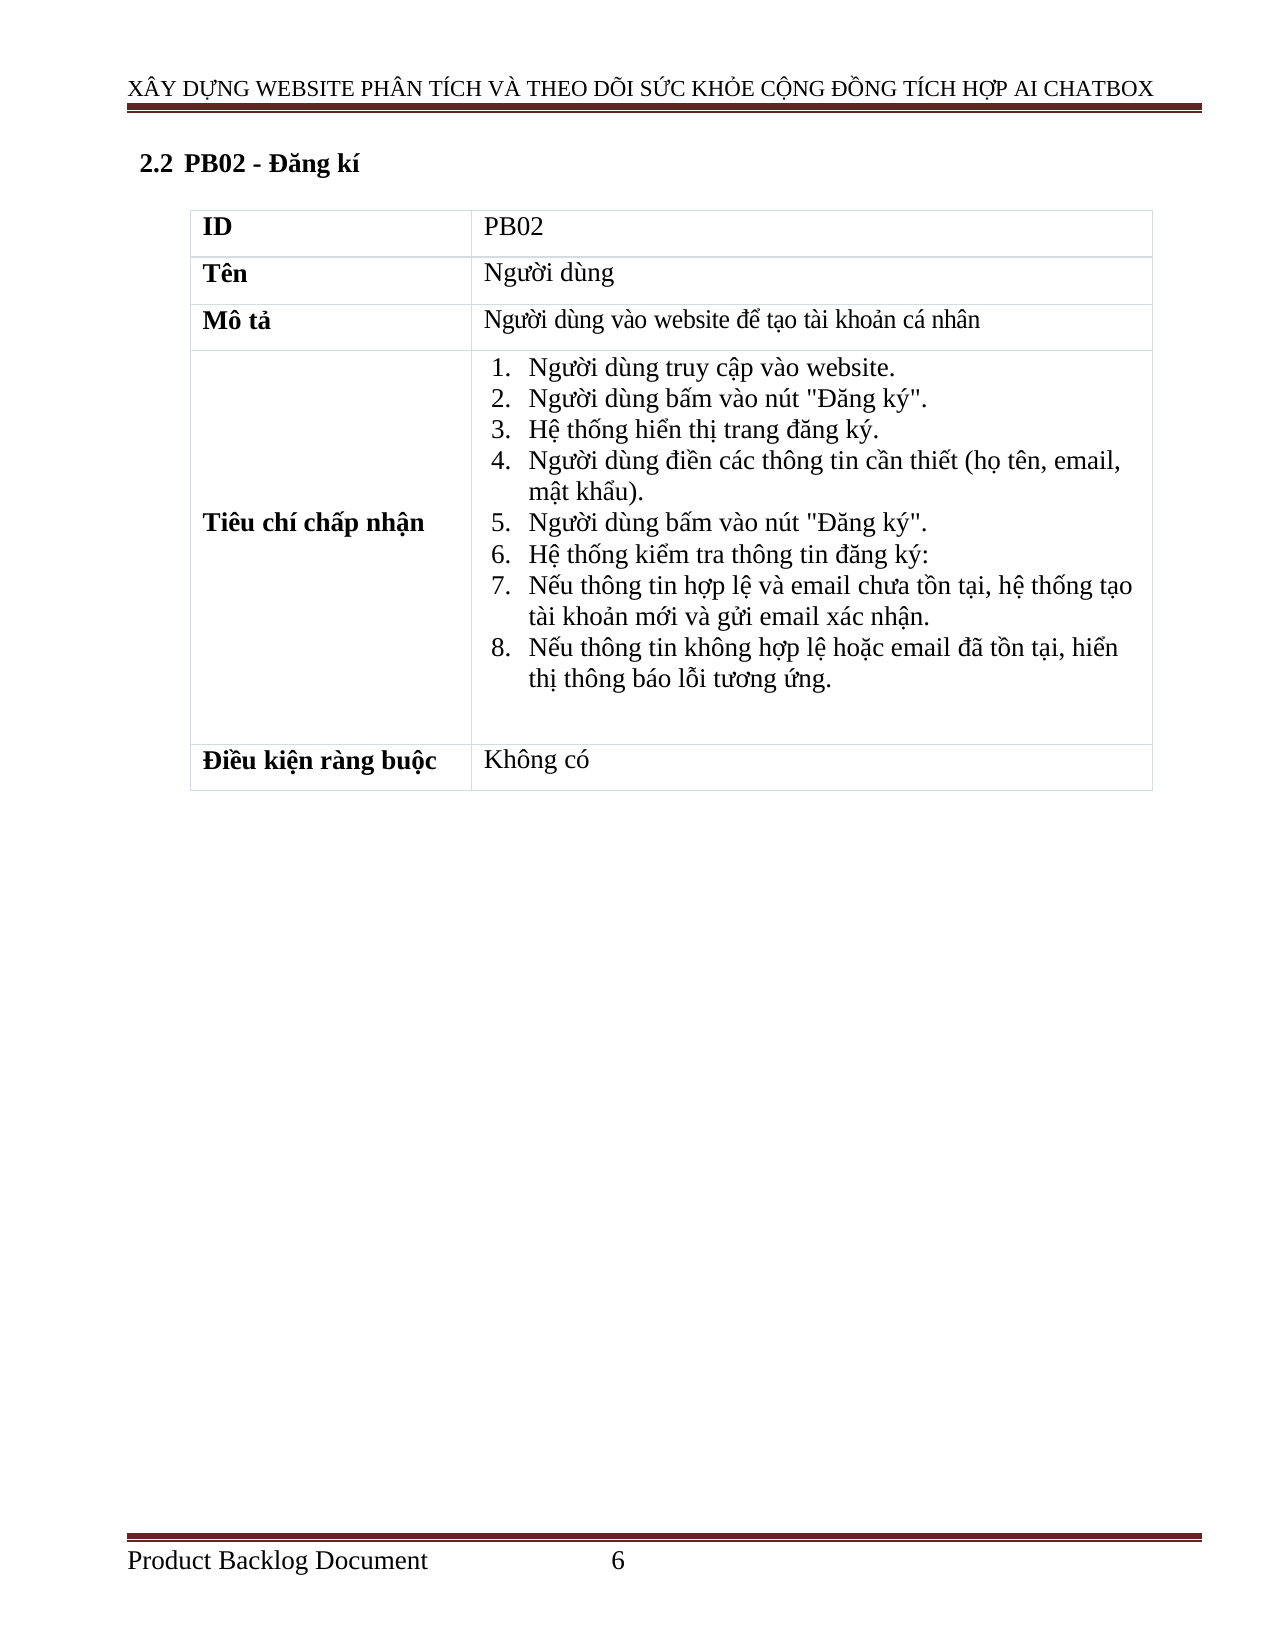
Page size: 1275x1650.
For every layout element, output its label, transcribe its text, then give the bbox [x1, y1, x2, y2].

table_header PB02 [472, 211, 1152, 256]
table_cell Người dùng vào website để tạo tài khoản cá nhân [472, 305, 1152, 350]
table_header ID [191, 211, 471, 256]
table_cell Tên [191, 258, 471, 303]
table_cell Mô tả [191, 305, 471, 350]
table_cell Người dùng truy cập vào website. Người dùng bấm vào nút "Đăng ký". Hệ thống hiển thị trang đăng ký. Người dùng điền các thông tin cần thiết (họ tên, email, mật khẩu). Người dùng bấm vào nút "Đăng ký". Hệ thống kiểm tra thông tin đăng ký: Nếu thông tin hợp lệ và email chưa tồn tại, hệ thống tạo tài khoản mới và gửi email xác nhận. Nếu thông tin không hợp lệ hoặc email đã tồn tại, hiển thị thông báo lỗi tương ứng. [472, 351, 1152, 743]
list PB02 - Đăng kí [139, 147, 1202, 178]
table_cell Người dùng [472, 258, 1152, 303]
table_cell Không có [472, 745, 1152, 790]
table_cell Tiêu chí chấp nhận [191, 351, 471, 743]
table_cell Điều kiện ràng buộc [191, 745, 471, 790]
